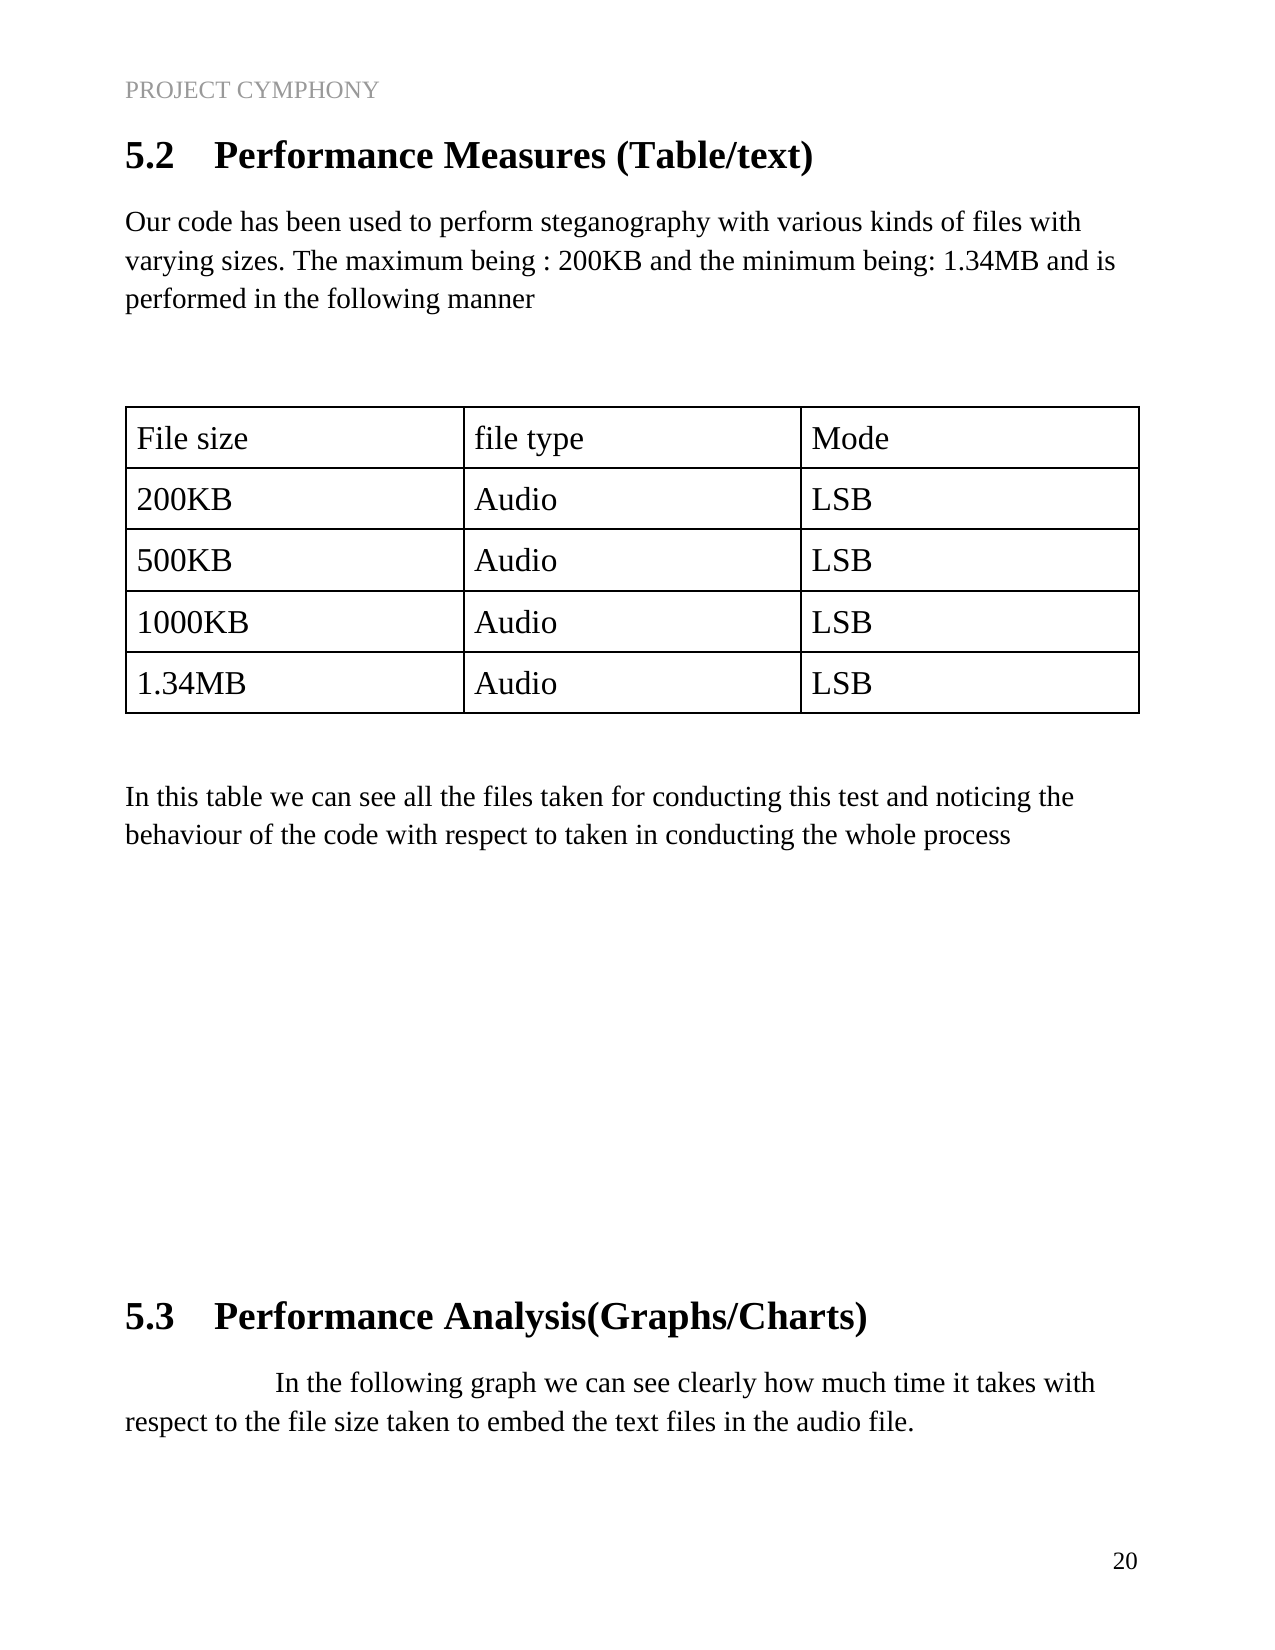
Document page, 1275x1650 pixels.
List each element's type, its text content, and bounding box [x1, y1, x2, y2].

table_cell 500KB [127, 530, 463, 589]
table_cell Audio [465, 530, 800, 589]
table_cell LSB [802, 653, 1138, 712]
table_cell Audio [465, 653, 800, 712]
table_cell 1000KB [127, 592, 463, 651]
table_cell Audio [465, 592, 800, 651]
table_cell 1.34MB [127, 653, 463, 712]
text Our code has been used to perform steganography with various kinds of files with varying sizes. The maximum being : 200KB and the minimum being: 1.34MB and is performed in the following manner [125, 204, 1137, 315]
table_cell LSB [802, 592, 1138, 651]
table_header File size [127, 408, 463, 467]
table_cell LSB [802, 530, 1138, 589]
table_cell 200KB [127, 469, 463, 528]
text 5.2 Performance Measures (Table/text) [125, 131, 1137, 177]
table_cell LSB [802, 469, 1138, 528]
table_header file type [465, 408, 800, 467]
table_header Mode [802, 408, 1138, 467]
text In this table we can see all the files taken for conducting this test and noticing the behaviour of the code with respect to taken in conducting the whole process [125, 779, 1137, 851]
text In the following graph we can see clearly how much time it takes with respect to the file size taken to embed the text files in the audio file.We can sum this whole graph very easily as to comment about how time taken is proportionate to the file size. [125, 1366, 1137, 1438]
text 5.3 Performance Analysis(Graphs/Charts) [125, 1292, 1137, 1338]
table_cell Audio [465, 469, 800, 528]
